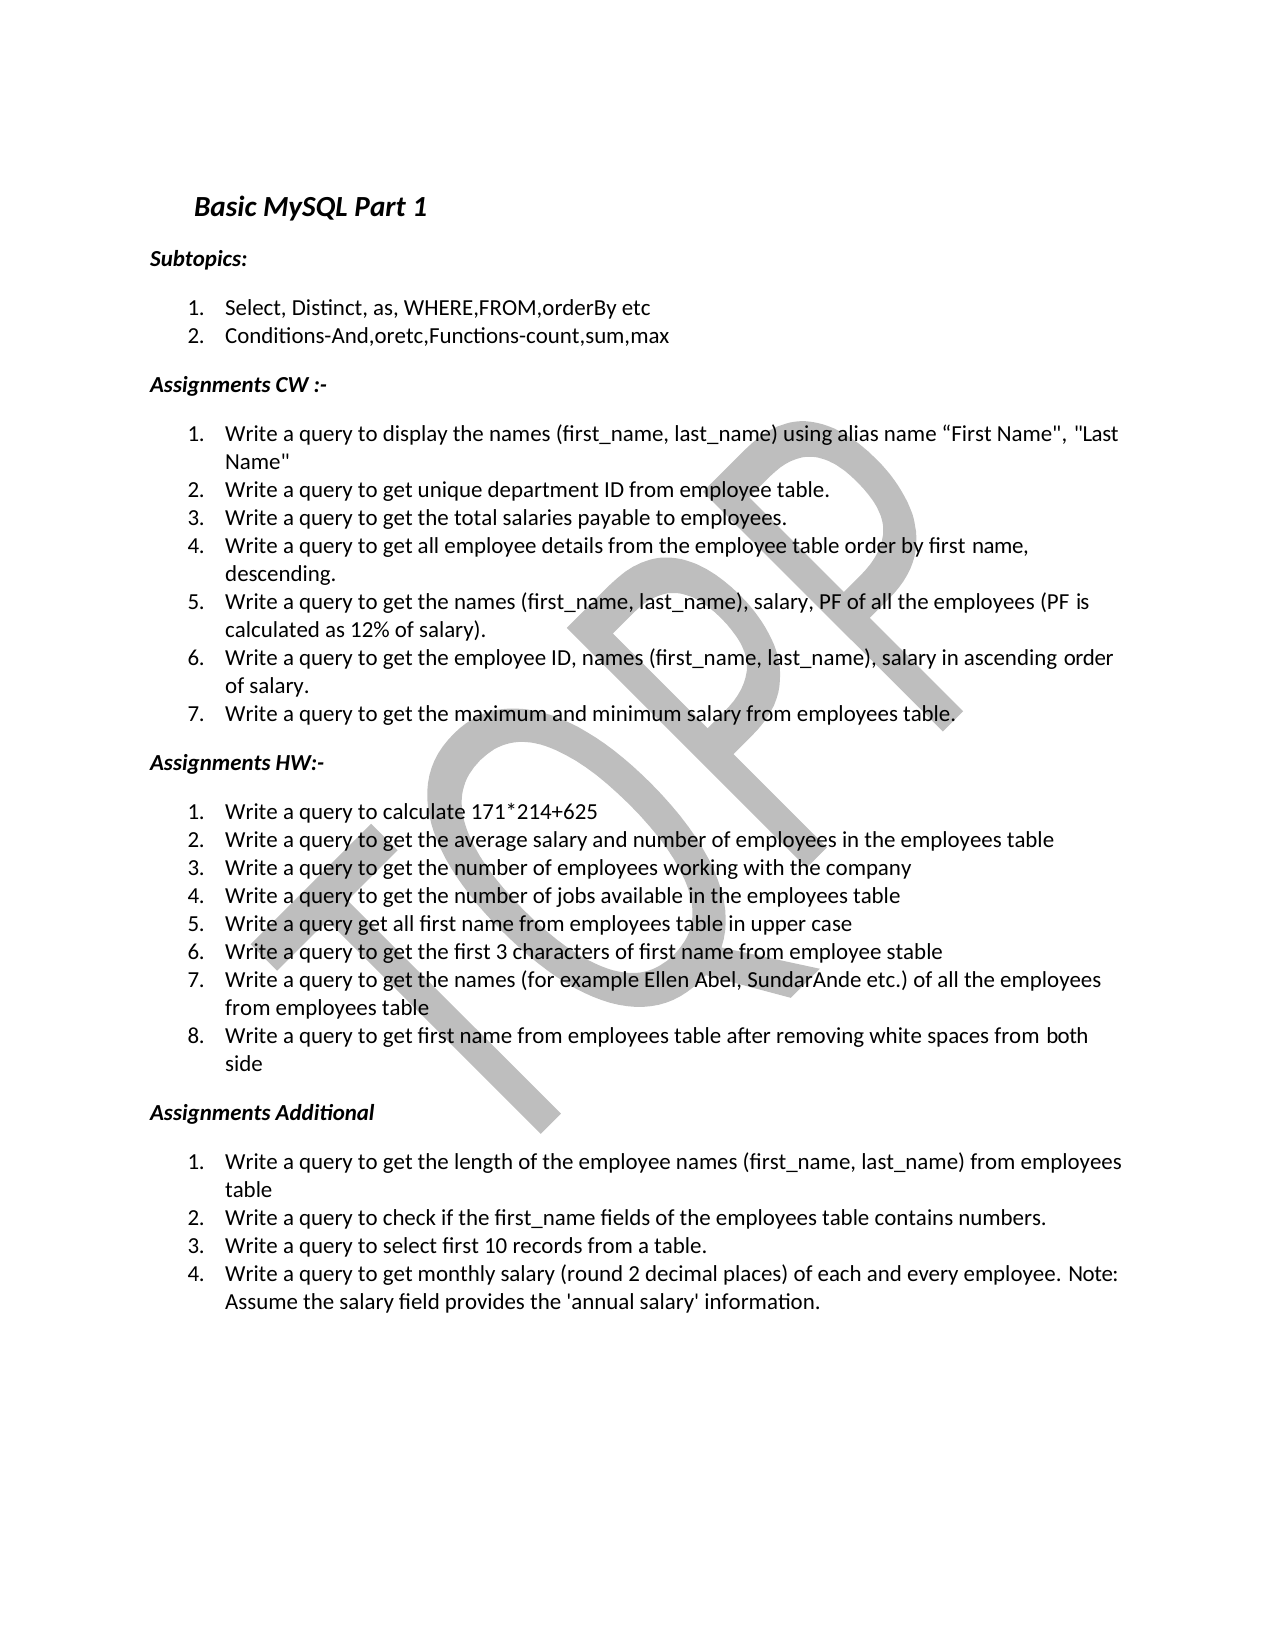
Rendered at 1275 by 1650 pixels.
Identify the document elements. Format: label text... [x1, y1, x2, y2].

subtitle Assignments HW:- [150, 748, 1275, 776]
list Write a query to select first 10 records from a table. [187, 1231, 1275, 1259]
list Write a query to get the number of employees working with the company [187, 853, 1275, 881]
list Conditions-And,oretc,Functions-count,sum,max [187, 321, 1275, 349]
list Write a query get all first name from employees table in upper case [187, 909, 1275, 937]
list Write a query to display the names (first_name, last_name) using alias name “First Name", "Last Name" [187, 419, 1121, 475]
list Write a query to get unique department ID from employee table. [187, 475, 1275, 503]
list Write a query to get the length of the employee names (first_name, last_name) from employees table [187, 1147, 1124, 1203]
list Write a query to get all employee details from the employee table order by first name, descending. [187, 531, 1031, 587]
list Write a query to get monthly salary (round 2 decimal places) of each and every employee. Note: Assume the salary field provides the 'annual salary' information. [187, 1259, 1121, 1315]
subtitle Assignments Additional [150, 1098, 1275, 1126]
list Write a query to get the average salary and number of employees in the employees table [187, 825, 1275, 853]
subtitle Assignments CW :- [150, 370, 1275, 398]
list Write a query to get the first 3 characters of first name from employee stable [187, 937, 1275, 965]
list Select, Distinct, as, WHERE,FROM,orderBy etc [187, 293, 1275, 321]
list Write a query to check if the first_name fields of the employees table contains numbers. [187, 1203, 1275, 1231]
list Write a query to get the total salaries payable to employees. [187, 503, 1275, 531]
list Write a query to get the employee ID, names (first_name, last_name), salary in ascending order of salary. [187, 643, 1116, 699]
list Write a query to get the names (first_name, last_name), salary, PF of all the employees (PF is calculated as 12% of salary). [187, 587, 1091, 643]
list Write a query to calculate 171*214+625 [187, 797, 1275, 825]
list Write a query to get the number of jobs available in the employees table [187, 881, 1275, 909]
list Write a query to get the maximum and minimum salary from employees table. [187, 699, 1275, 727]
subtitle Subtopics: [150, 244, 1275, 273]
list Write a query to get the names (for example Ellen Abel, SundarAnde etc.) of all the employees from employees table [187, 965, 1103, 1021]
subtitle Basic MySQL Part 1 [194, 188, 1275, 224]
list Write a query to get first name from employees table after removing white spaces from both side [187, 1021, 1091, 1077]
